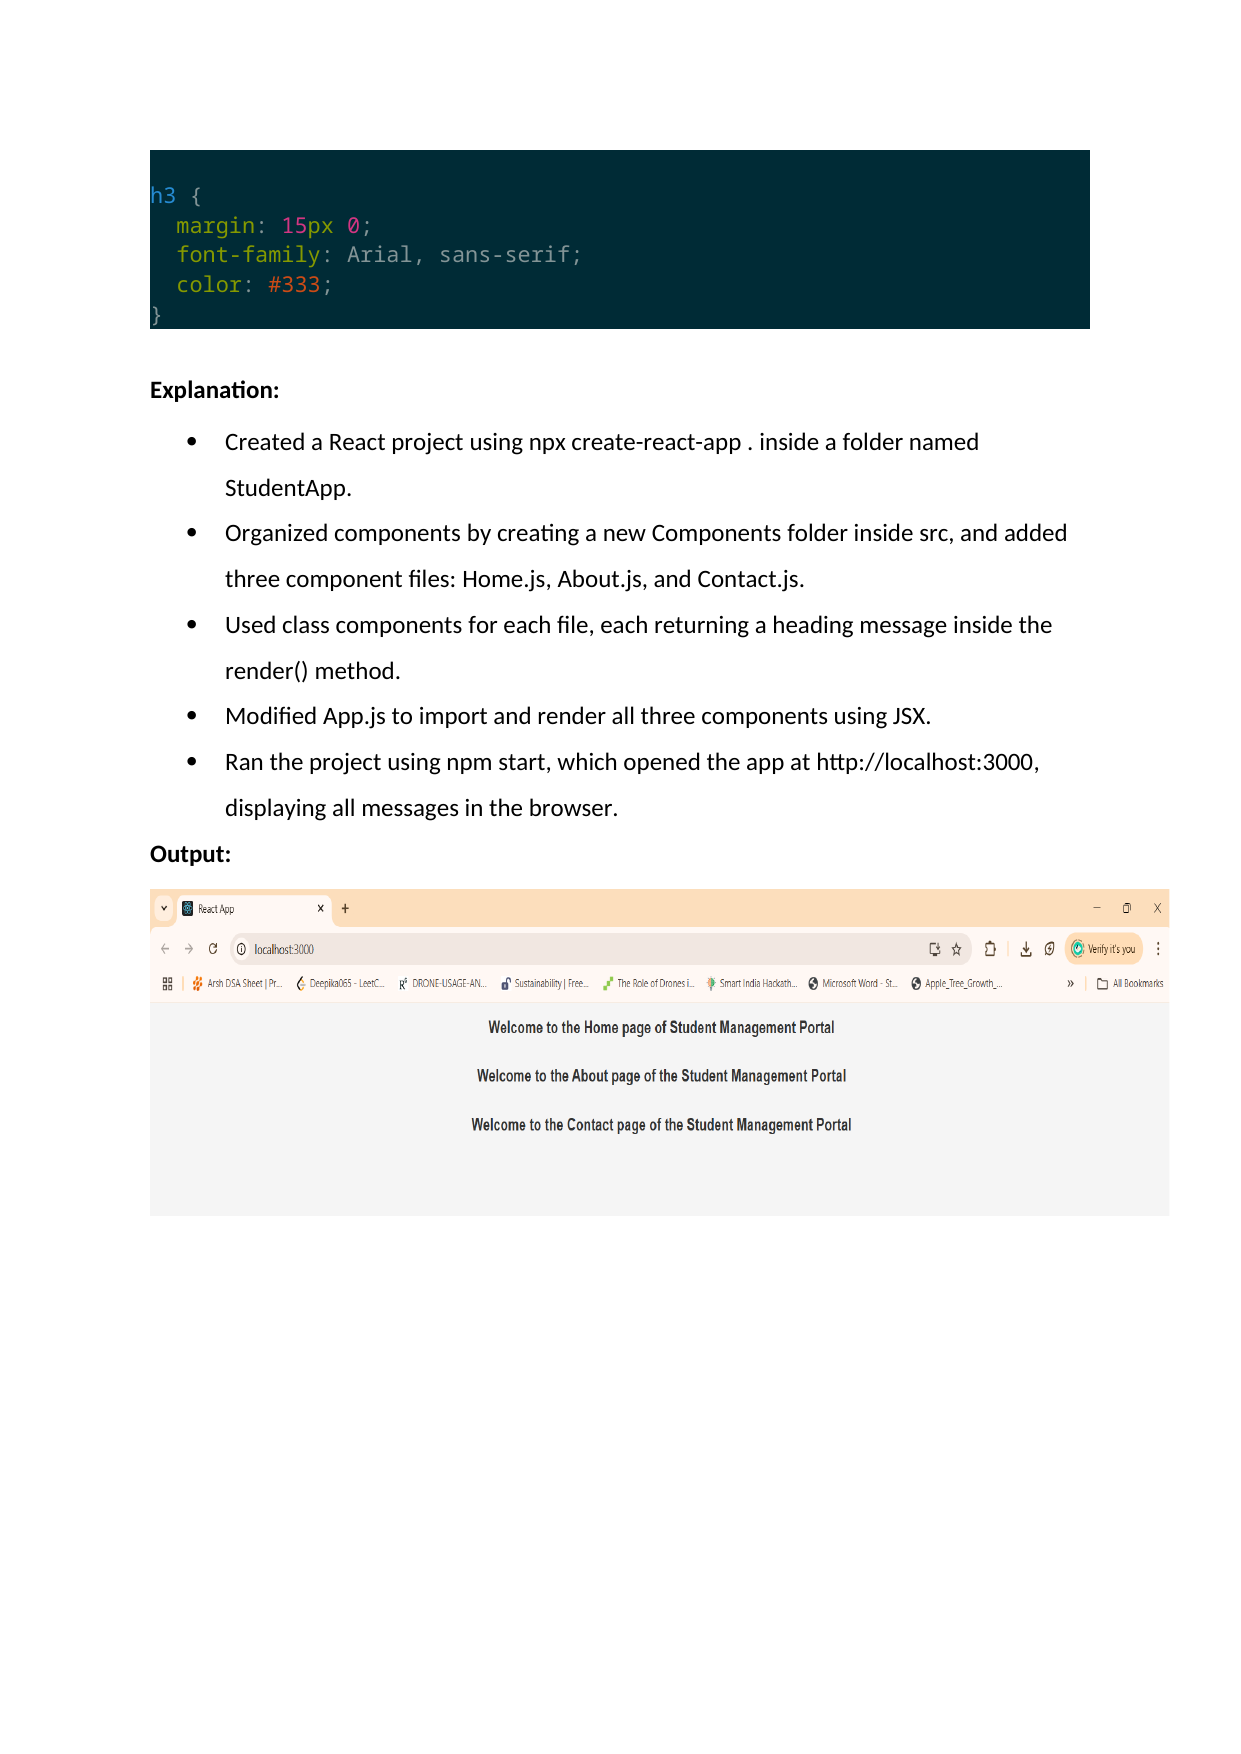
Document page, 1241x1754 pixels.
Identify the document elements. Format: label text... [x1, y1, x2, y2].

picture [150, 889, 1170, 1216]
text Output: [150, 838, 1090, 868]
list Modified App.js to import and render all three components using JSX. [187, 701, 1090, 731]
list Used class components for each file, each returning a heading message inside the render() method. [187, 609, 1090, 685]
text } [150, 299, 1090, 329]
text Explanation: [150, 374, 1090, 405]
list Ran the project using npm start, which opened the app at http://localhost:3000, displaying all messages in the browser. [187, 746, 1090, 822]
list Created a React project using npx create-react-app . inside a folder named StudentApp. [187, 426, 1090, 502]
text font-family: Arial, sans-serif; [150, 239, 1090, 269]
text h3 { [150, 180, 1090, 209]
text color: #333; [150, 269, 1090, 299]
text margin: 15px 0; [150, 209, 1090, 239]
list Organized components by creating a new Components folder inside src, and added three component files: Home.js, About.js, and Contact.js. [187, 518, 1090, 594]
